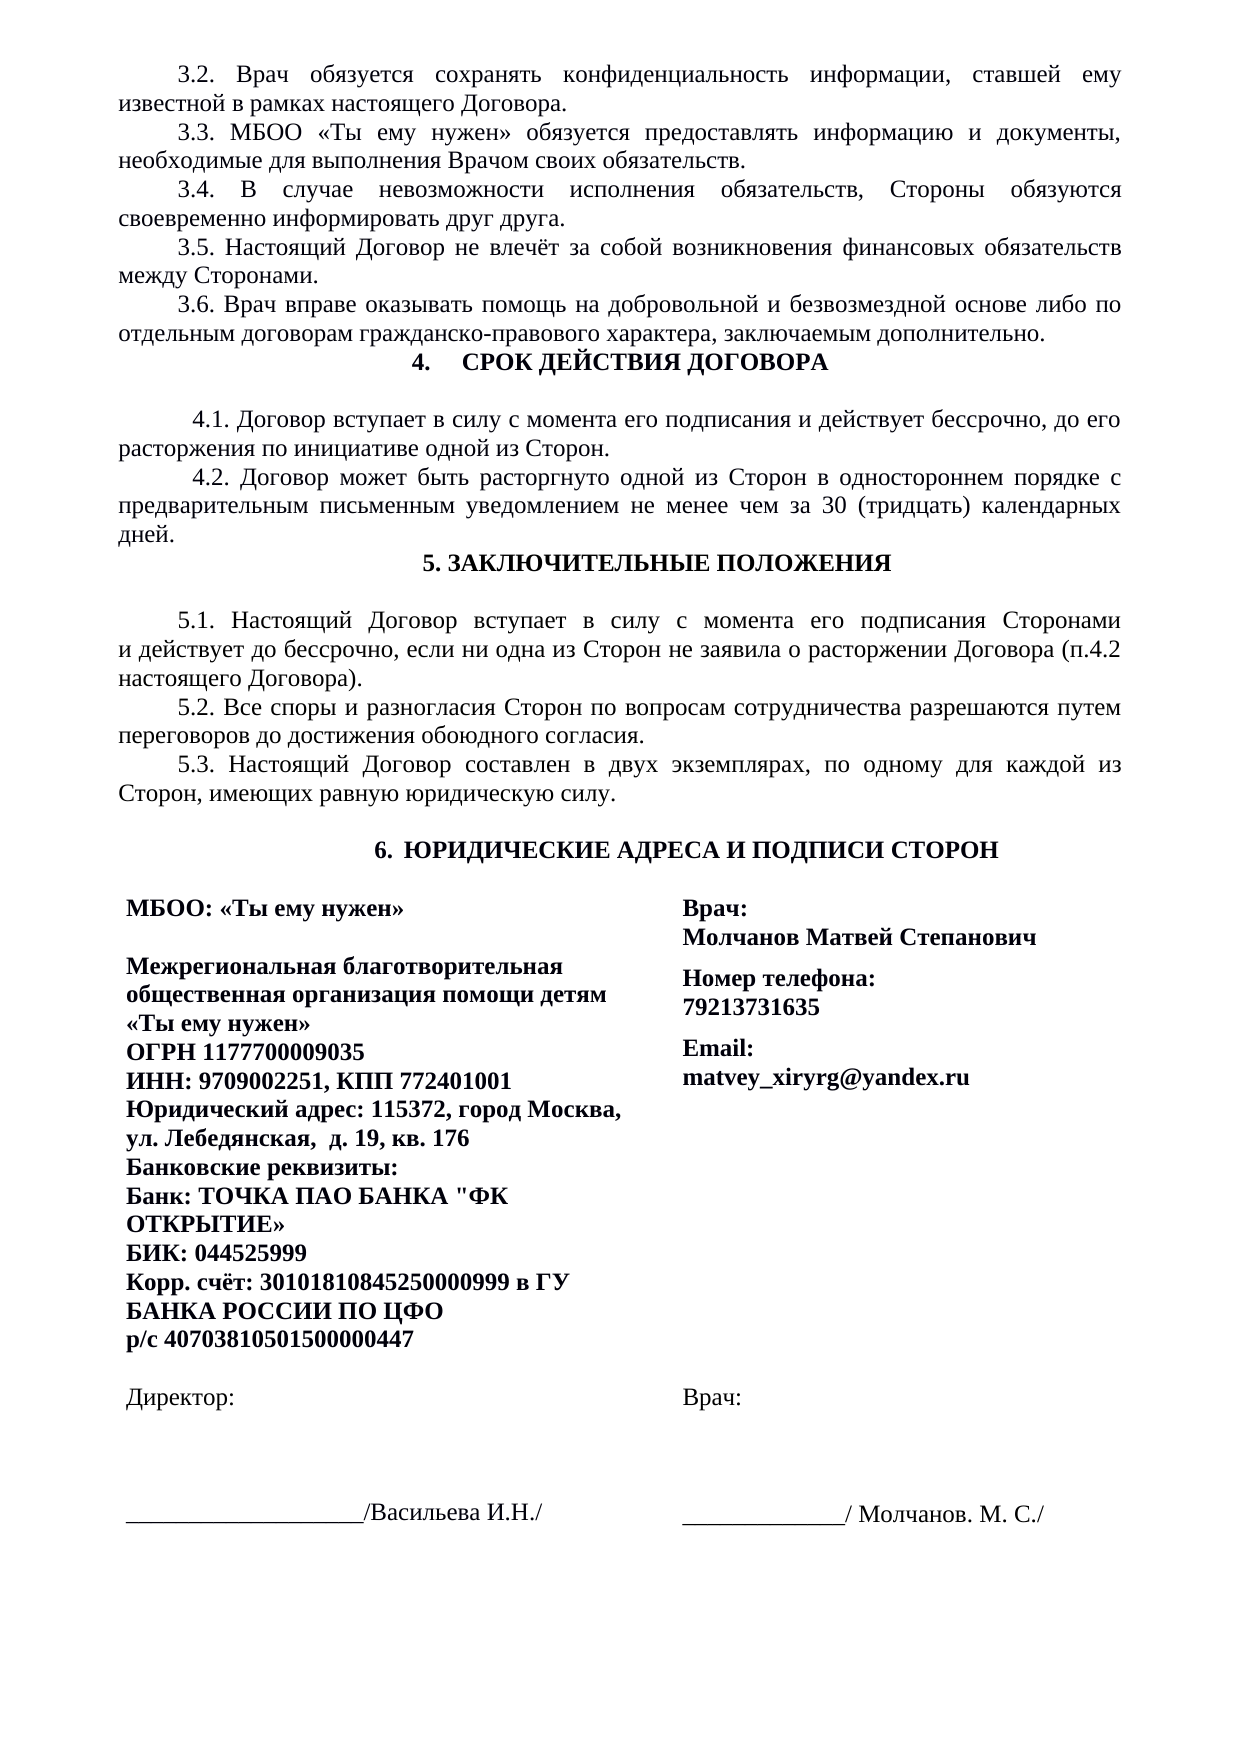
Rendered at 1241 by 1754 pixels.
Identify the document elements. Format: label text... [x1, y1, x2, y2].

text 3.5. Настоящий Договор не влечёт за собой возникновения финансовых обязательств между Сторонами. [118, 232, 1122, 289]
text 4. СРОК ДЕЙСТВИЯ ДОГОВОРА [118, 347, 1122, 375]
text 4.2. Договор может быть расторгнуто одной из Сторон в одностороннем порядке с предварительным письменным уведомлением не менее чем за 30 (тридцать) календарных дней. [118, 462, 1122, 548]
table_cell Врач: _____________/ Молчанов. М. С./ [671, 1382, 1136, 1528]
text 5.1. Настоящий Договор вступает в силу с момента его подписания Сторонами и действует до бессрочно, если ни одна из Сторон не заявила о расторжении Договора (п.4.2 настоящего Договора). [118, 605, 1122, 692]
list ЮРИДИЧЕСКИЕ АДРЕСА И ПОДПИСИ СТОРОН [251, 835, 1122, 864]
text 5.2. Все споры и разногласия Сторон по вопросам сотрудничества разрешаются путем переговоров до достижения обоюдного согласия. [118, 692, 1122, 749]
text 4.1. Договор вступает в силу с момента его подписания и действует бессрочно, до его расторжения по инициативе одной из Сторон. [118, 404, 1122, 462]
text 5. ЗАКЛЮЧИТЕЛЬНЫЕ ПОЛОЖЕНИЯ [118, 548, 1122, 577]
text 3.4. В случае невозможности исполнения обязательств, Стороны обязуются своевременно информировать друг друга. [118, 174, 1122, 232]
text 3.3. МБОО «Ты ему нужен» обязуется предоставлять информацию и документы, необходимые для выполнения Врачом своих обязательств. [118, 117, 1122, 174]
text 3.2. Врач обязуется сохранять конфиденциальность информации, ставшей ему известной в рамках настоящего Договора. [118, 59, 1122, 117]
table_cell Директор: ___________________/Васильева И.Н./ [115, 1382, 671, 1528]
table_header Врач: Молчанов Матвей Степанович Номер телефона: 79213731635 Email: matvey_xiryrg@yandex.ru [671, 893, 1129, 1382]
text 3.6. Врач вправе оказывать помощь на добровольной и безвозмездной основе либо по отдельным договорам гражданско-правового характера, заключаемым дополнительно. [118, 289, 1122, 347]
text 5.3. Настоящий Договор составлен в двух экземплярах, по одному для каждой из Сторон, имеющих равную юридическую силу. [118, 749, 1122, 807]
table_header МБОО: «Ты ему нужен» Межрегиональная благотворительная общественная организация помощи детям «Ты ему нужен» ОГРН 1177700009035 ИНН: 9709002251, КПП 772401001 Юридический адрес: 115372, город Москва, ул. Лебедянская, д. 19, кв. 176 Банковские реквизиты: Банк: ТОЧКА ПАО БАНКА "ФК ОТКРЫТИЕ» БИК: 044525999 Корр. счёт: 30101810845250000999 в ГУ БАНКА РОССИИ ПО ЦФО р/с 40703810501500000447 [115, 893, 671, 1382]
